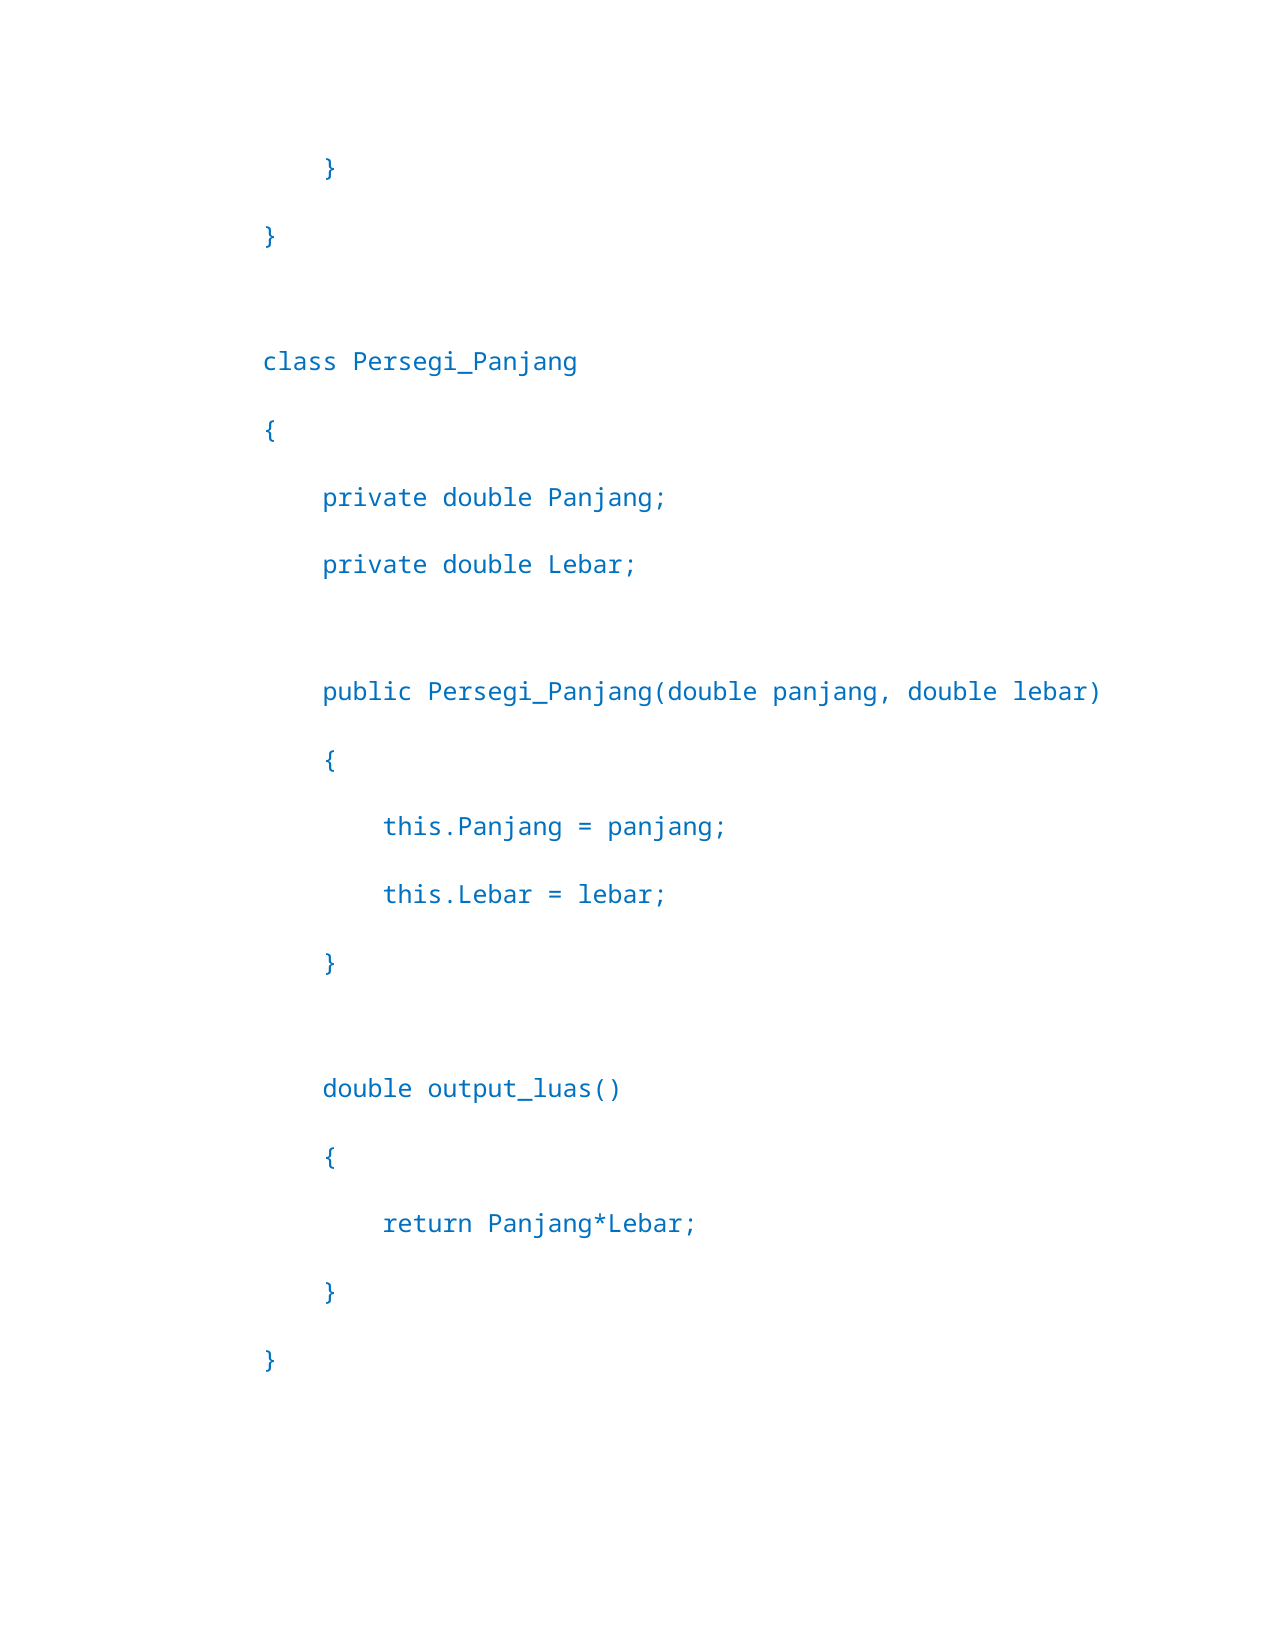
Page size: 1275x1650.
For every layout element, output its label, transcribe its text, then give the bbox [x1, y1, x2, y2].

text } [262, 150, 1125, 184]
text this.Lebar = lebar; [262, 877, 1125, 911]
text public Persegi_Panjang(double panjang, double lebar) [262, 673, 1125, 708]
text } [262, 1342, 1125, 1376]
text private double Lebar; [262, 547, 1125, 581]
text class Persegi_Panjang [262, 344, 1125, 378]
text } [262, 1274, 1125, 1308]
text double output_luas() [262, 1071, 1125, 1105]
text { [262, 412, 1125, 446]
text { [262, 741, 1125, 775]
text return Panjang*Lebar; [262, 1206, 1125, 1240]
text } [262, 218, 1125, 252]
text { [262, 1138, 1125, 1172]
text private double Panjang; [262, 479, 1125, 513]
text } [262, 944, 1125, 978]
text this.Panjang = panjang; [262, 809, 1125, 843]
